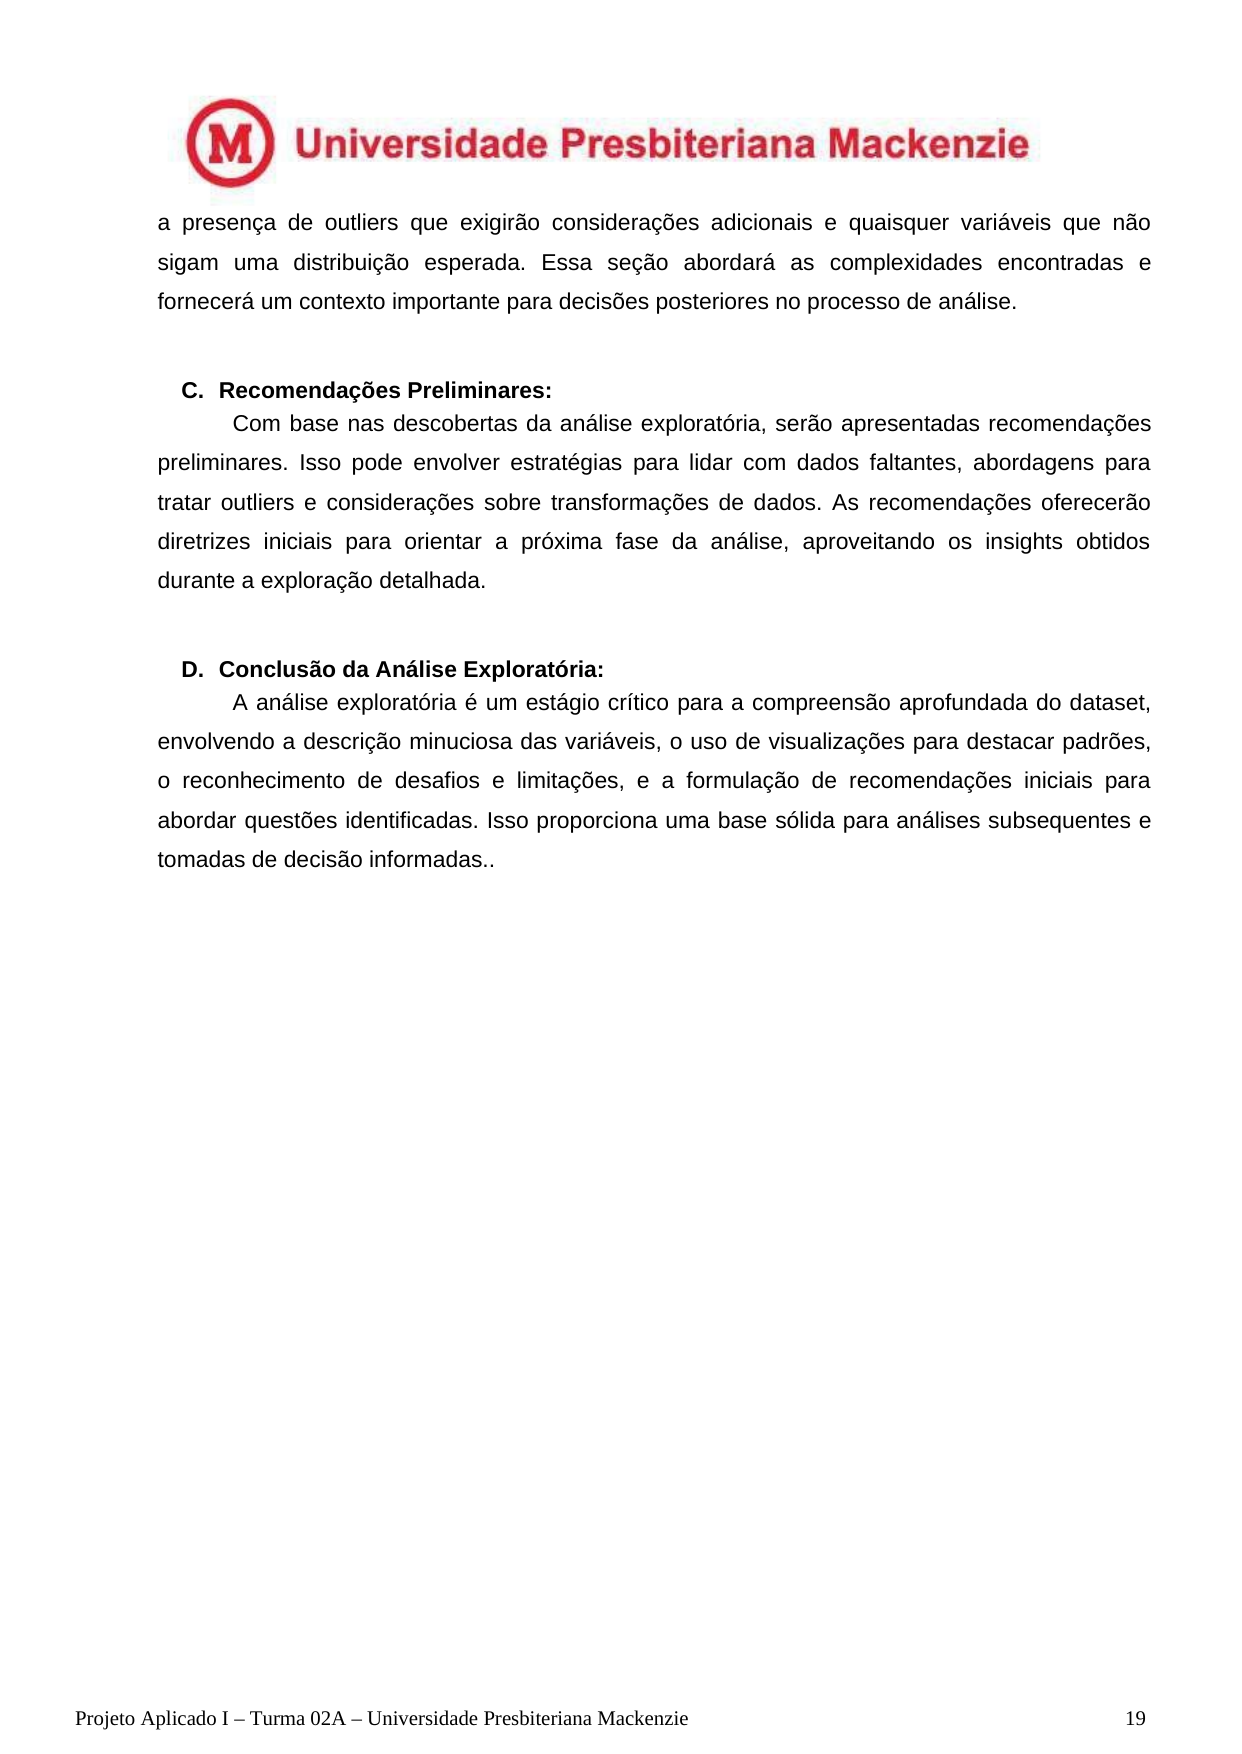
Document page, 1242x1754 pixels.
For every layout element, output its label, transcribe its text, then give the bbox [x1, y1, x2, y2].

picture [167, 75, 1054, 210]
text A análise exploratória é um estágio crítico para a compreensão aprofundada do dataset, envolvendo a descrição minuciosa das variáveis, o uso de visualizações para destacar padrões, o reconhecimento de desafios e limitações, e a formulação de recomendações iniciais para abordar questões identificadas. Isso proporciona uma base sólida para análises subsequentes e tomadas de decisão informadas.. [157, 688, 1152, 873]
subtitle Conclusão da Análise Exploratória: [181, 656, 1152, 682]
text Com base nas descobertas da análise exploratória, serão apresentadas recomendações preliminares. Isso pode envolver estratégias para lidar com dados faltantes, abordagens para tratar outliers e considerações sobre transformações de dados. As recomendações oferecerão diretrizes iniciais para orientar a próxima fase da análise, aproveitando os insights obtidos durante a exploração detalhada. [157, 409, 1152, 594]
subtitle Recomendações Preliminares: [181, 377, 1152, 403]
